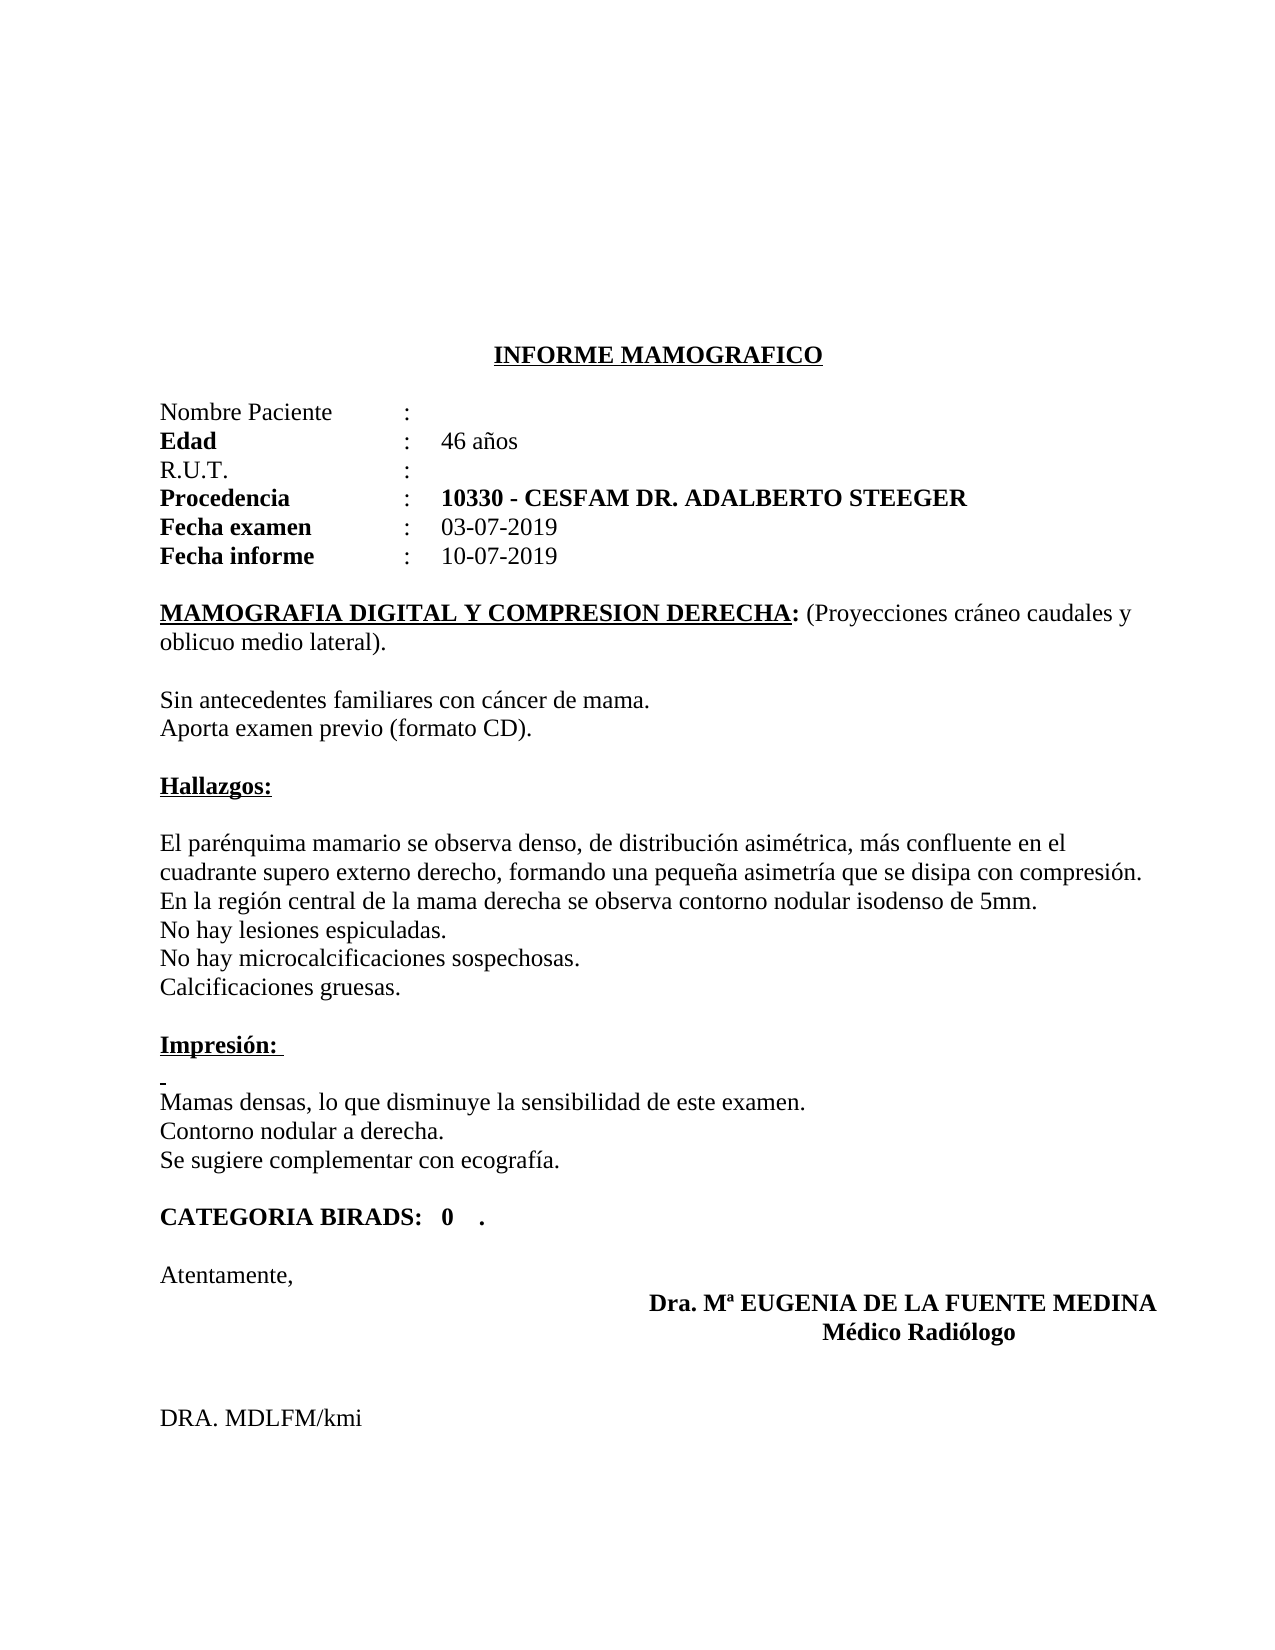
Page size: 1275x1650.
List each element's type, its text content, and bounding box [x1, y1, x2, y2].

text Fecha informe : 10-07-2019 [159, 541, 1157, 570]
text INFORME MAMOGRAFICO [159, 340, 1157, 368]
text No hay microcalcificaciones sospechosas. [159, 943, 1157, 972]
text En la región central de la mama derecha se observa contorno nodular isodenso de 5mm. [159, 886, 1157, 915]
text R.U.T. : [159, 455, 1157, 483]
text Atentamente, [159, 1260, 1157, 1288]
text Dra. Mª EUGENIA DE LA FUENTE MEDINA [159, 1288, 1157, 1317]
text Mamas densas, lo que disminuye la sensibilidad de este examen. [159, 1087, 1157, 1116]
text Nombre Paciente : [159, 397, 1157, 426]
text Se sugiere complementar con ecografía. [159, 1145, 1157, 1173]
text Contorno nodular a derecha. [159, 1116, 1157, 1145]
text Médico Radiólogo [159, 1317, 1157, 1346]
text No hay lesiones espiculadas. [159, 915, 1157, 943]
text Impresión: [159, 1030, 1157, 1058]
text Fecha examen : 03-07-2019 [159, 512, 1157, 541]
text El parénquima mamario se observa denso, de distribución asimétrica, más confluente en el cuadrante supero externo derecho, formando una pequeña asimetría que se disipa con compresión. [159, 828, 1157, 886]
text DRA. MDLFM/kmi [159, 1403, 1157, 1432]
text MAMOGRAFIA DIGITAL Y COMPRESION DERECHA: (Proyecciones cráneo caudales y oblicuo medio lateral). [159, 598, 1157, 656]
text Sin antecedentes familiares con cáncer de mama. [159, 685, 1157, 713]
text Aporta examen previo (formato CD). [159, 713, 1157, 742]
text CATEGORIA BIRADS: 0 . [159, 1202, 1157, 1231]
text Edad : 46 años [159, 426, 1157, 455]
text Calcificaciones gruesas. [159, 972, 1157, 1001]
text Procedencia : 10330 - CESFAM DR. ADALBERTO STEEGER [159, 483, 1157, 512]
text Hallazgos: [159, 771, 1157, 800]
